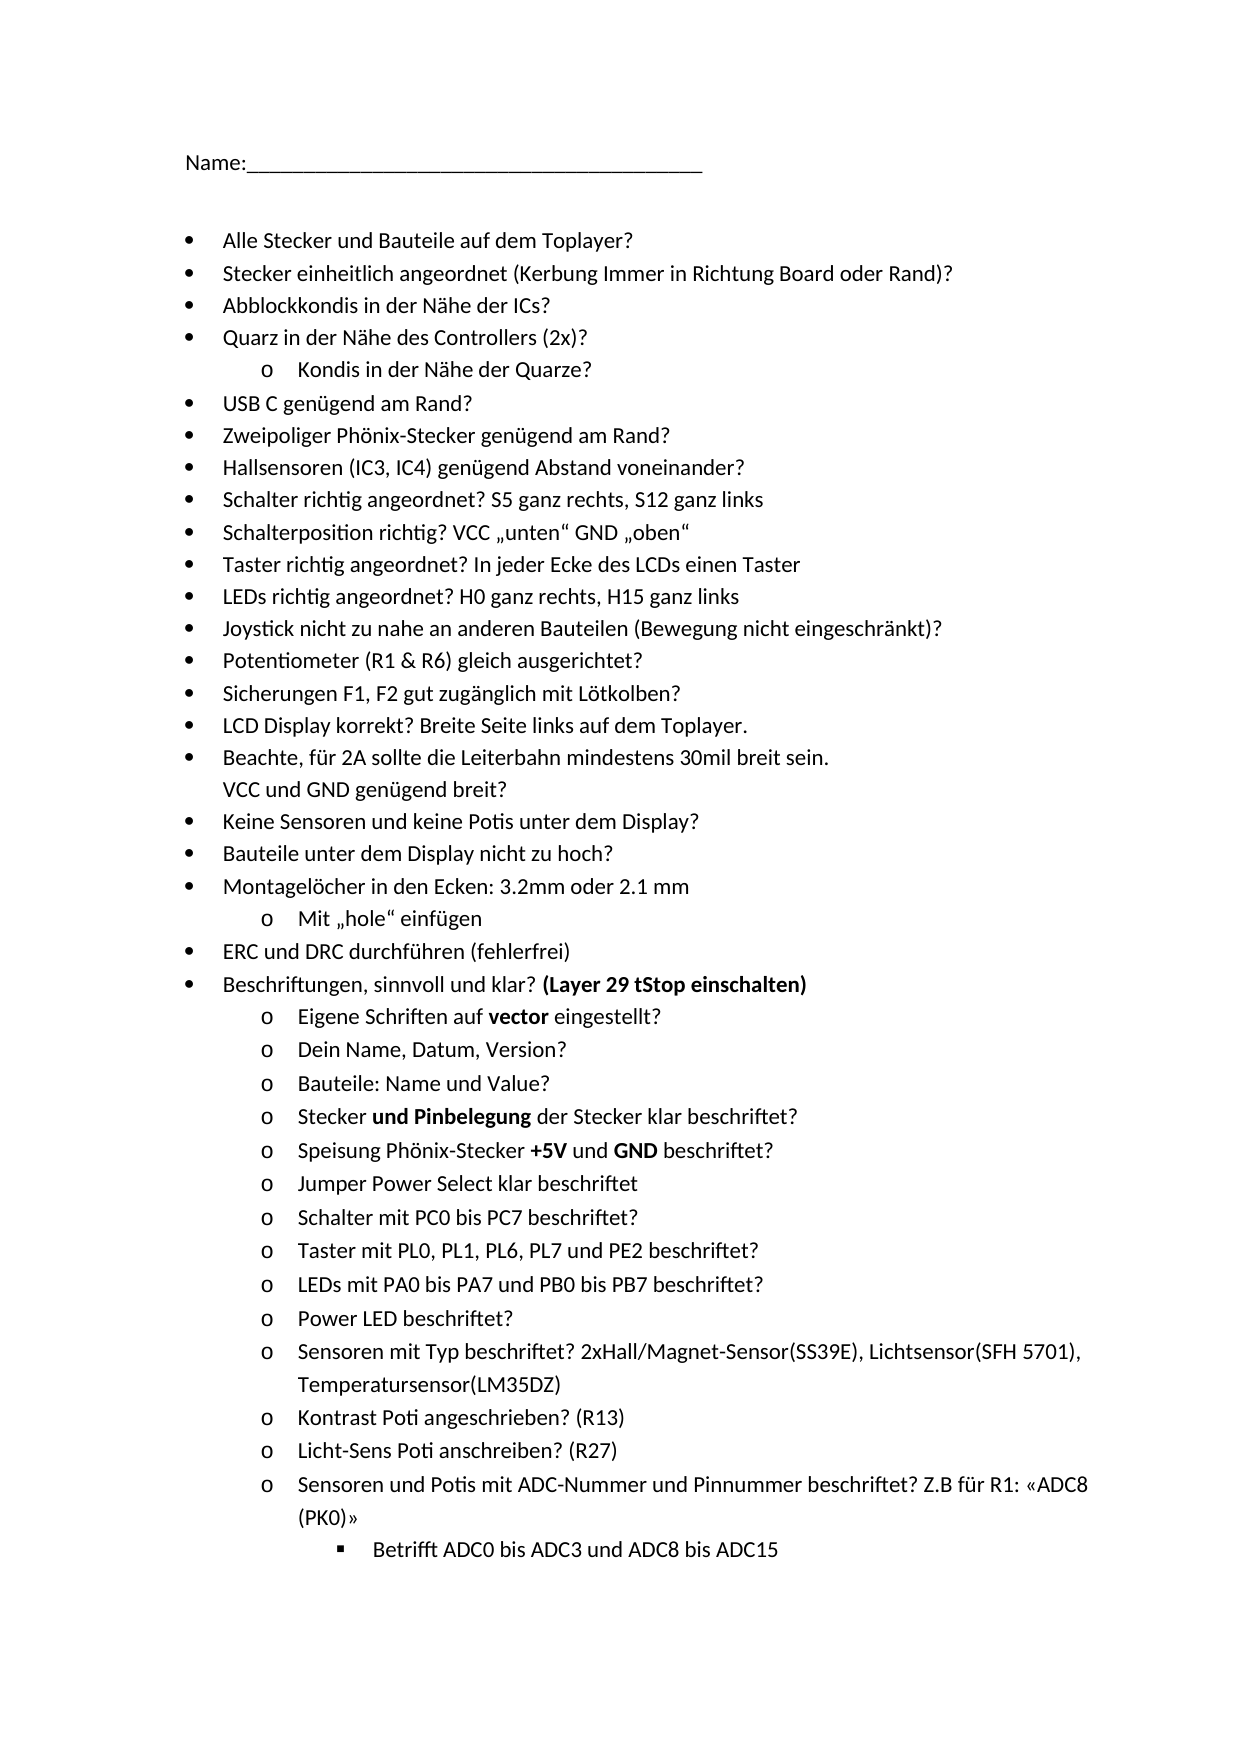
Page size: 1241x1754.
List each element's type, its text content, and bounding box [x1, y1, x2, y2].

list Stecker einheitlich angeordnet (Kerbung Immer in Richtung Board oder Rand)? [185, 259, 1093, 287]
list Abblockkondis in der Nähe der ICs? [185, 291, 1093, 319]
list Licht-Sens Poti anschreiben? (R27) [260, 1436, 1093, 1466]
list Quarz in der Nähe des Controllers (2x)? [185, 323, 1093, 351]
list Alle Stecker und Bauteile auf dem Toplayer? [185, 227, 1093, 255]
list Kontrast Poti angeschrieben? (R13) [260, 1403, 1093, 1432]
list LEDs richtig angeordnet? H0 ganz rechts, H15 ganz links [185, 582, 1093, 610]
list Taster richtig angeordnet? In jeder Ecke des LCDs einen Taster [185, 550, 1093, 578]
list Taster mit PL0, PL1, PL6, PL7 und PE2 beschriftet? [260, 1237, 1093, 1266]
list Beachte, für 2A sollte die Leiterbahn mindestens 30mil breit sein. VCC und GND genügend breit? [185, 743, 1093, 803]
list Keine Sensoren und keine Potis unter dem Display? [185, 807, 1093, 835]
list Dein Name, Datum, Version? [260, 1035, 1093, 1064]
list Power LED beschriftet? [260, 1304, 1093, 1333]
list Montagelöcher in den Ecken: 3.2mm oder 2.1 mm [185, 872, 1093, 900]
text Name:________________________________________ [185, 148, 1093, 176]
list Betrifft ADC0 bis ADC3 und ADC8 bis ADC15 [335, 1535, 1093, 1563]
list Schalterposition richtig? VCC „unten“ GND „oben“ [185, 518, 1093, 546]
list LCD Display korrekt? Breite Seite links auf dem Toplayer. [185, 711, 1093, 739]
list Sensoren mit Typ beschriftet? 2xHall/Magnet-Sensor(SS39E), Lichtsensor(SFH 5701), Temperatursensor(LM35DZ) [260, 1337, 1093, 1399]
list Kondis in der Nähe der Quarze? [260, 355, 1093, 384]
list Eigene Schriften auf vector eingestellt? [260, 1002, 1093, 1031]
list Bauteile unter dem Display nicht zu hoch? [185, 839, 1093, 868]
list Stecker und Pinbelegung der Stecker klar beschriftet? [260, 1102, 1093, 1132]
list Potentiometer (R1 & R6) gleich ausgerichtet? [185, 646, 1093, 674]
list Schalter richtig angeordnet? S5 ganz rechts, S12 ganz links [185, 486, 1093, 513]
list Zweipoliger Phönix-Stecker genügend am Rand? [185, 421, 1093, 449]
list Sicherungen F1, F2 gut zugänglich mit Lötkolben? [185, 679, 1093, 707]
list Sensoren und Potis mit ADC-Nummer und Pinnummer beschriftet? Z.B für R1: «ADC8 (PK0)» [260, 1470, 1093, 1531]
list Speisung Phönix-Stecker +5V und GND beschriftet? [260, 1136, 1093, 1165]
list USB C genügend am Rand? [185, 389, 1093, 417]
list LEDs mit PA0 bis PA7 und PB0 bis PB7 beschriftet? [260, 1270, 1093, 1299]
list Beschriftungen, sinnvoll und klar? (Layer 29 tStop einschalten) [185, 970, 1093, 998]
list Hallsensoren (IC3, IC4) genügend Abstand voneinander? [185, 453, 1093, 481]
list Mit „hole“ einfügen [260, 904, 1093, 933]
list Joystick nicht zu nahe an anderen Bauteilen (Bewegung nicht eingeschränkt)? [185, 614, 1093, 642]
list Bauteile: Name und Value? [260, 1069, 1093, 1098]
list ERC und DRC durchführen (fehlerfrei) [185, 937, 1093, 966]
list Jumper Power Select klar beschriftet [260, 1169, 1093, 1199]
list Schalter mit PC0 bis PC7 beschriftet? [260, 1203, 1093, 1232]
